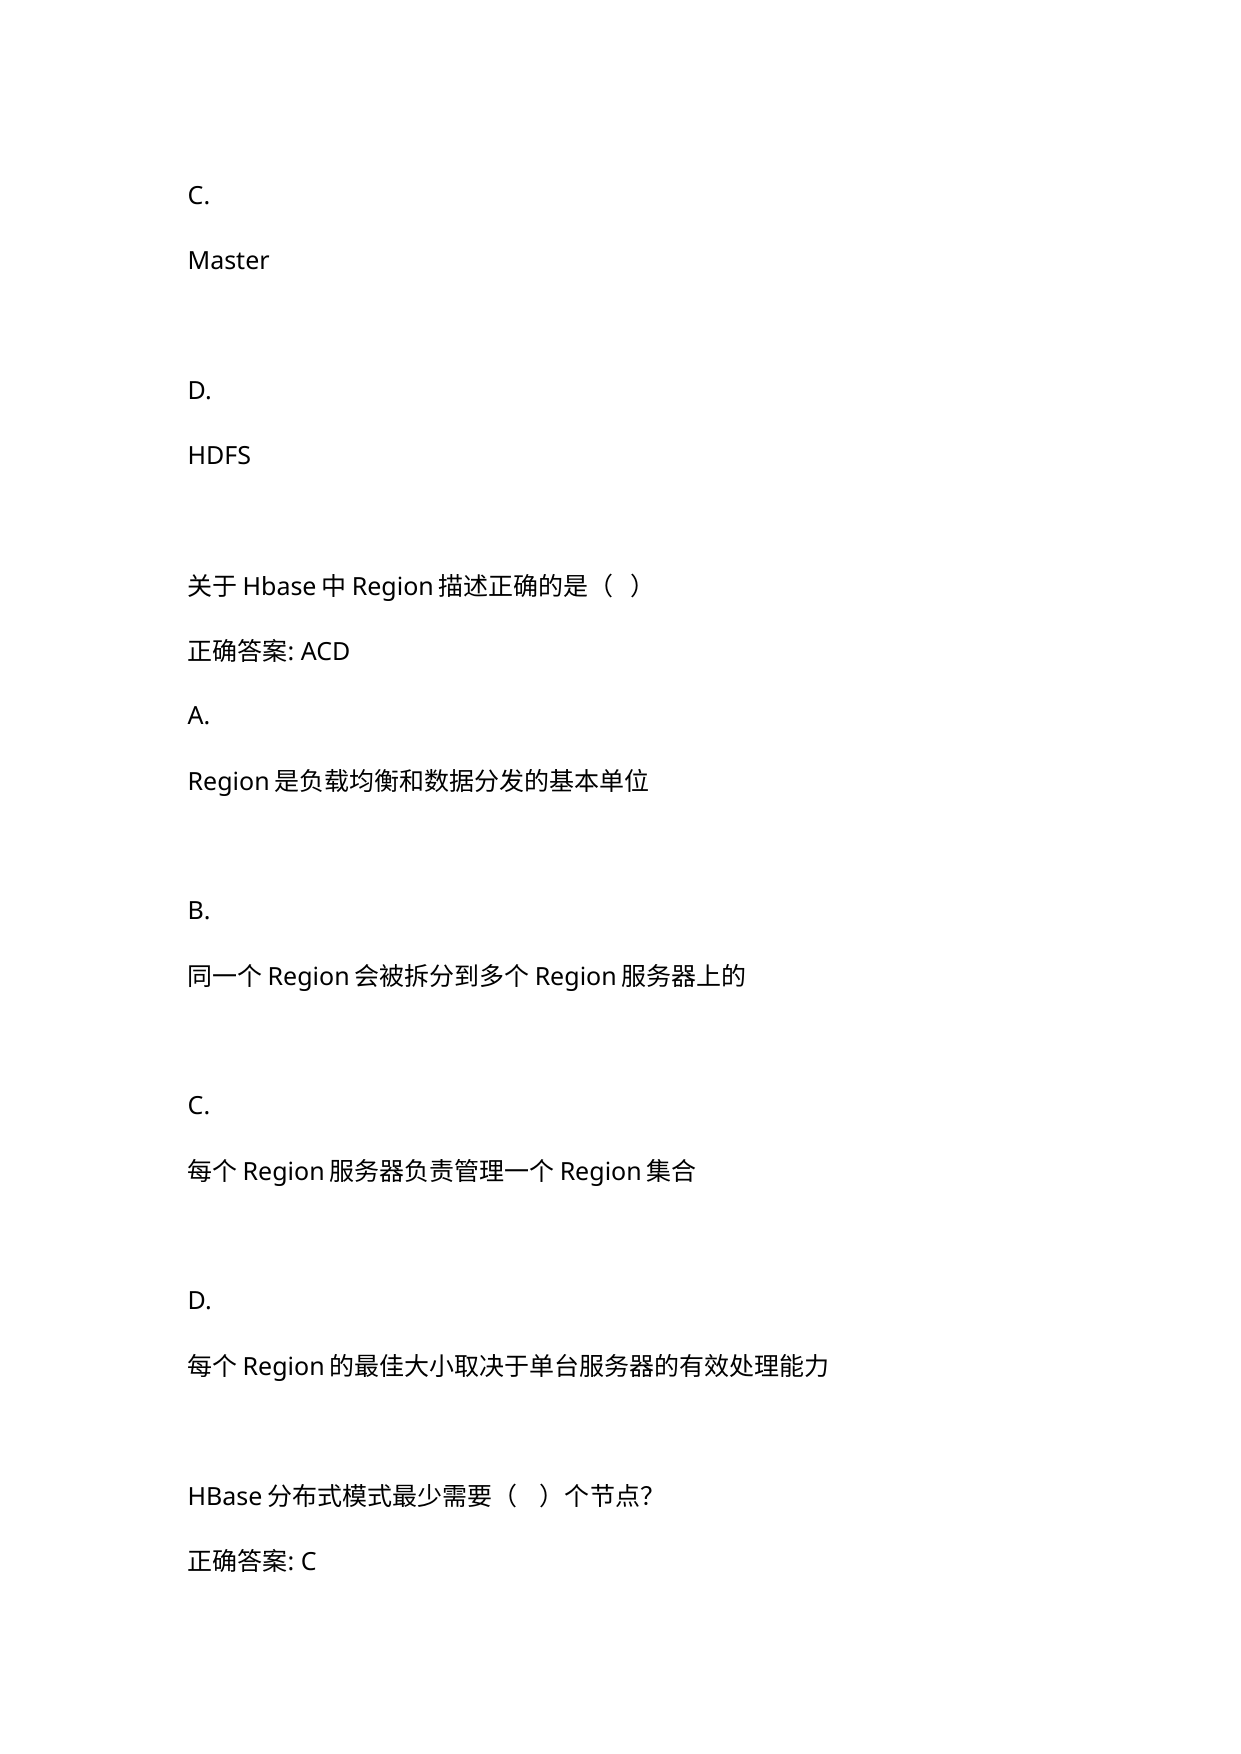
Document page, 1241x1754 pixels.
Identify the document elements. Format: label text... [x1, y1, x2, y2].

text 关于Hbase中Region描述正确的是（ ） [187, 552, 1053, 617]
text Region是负载均衡和数据分发的基本单位 [187, 747, 1053, 812]
text A. [187, 682, 1053, 747]
text D. [187, 1267, 1053, 1332]
text Master [187, 227, 1053, 292]
text 正确答案: ACD [187, 617, 1053, 682]
text HBase分布式模式最少需要（ ）个节点？ [187, 1462, 1053, 1527]
text 每个Region的最佳大小取决于单台服务器的有效处理能力 [187, 1332, 1053, 1397]
text HDFS [187, 422, 1053, 487]
text C. [187, 162, 1053, 227]
text 每个Region服务器负责管理一个Region集合 [187, 1137, 1053, 1202]
text 同一个Region会被拆分到多个Region服务器上的 [187, 942, 1053, 1007]
text D. [187, 357, 1053, 422]
text C. [187, 1072, 1053, 1137]
text B. [187, 877, 1053, 942]
text 正确答案: C [187, 1527, 1053, 1592]
